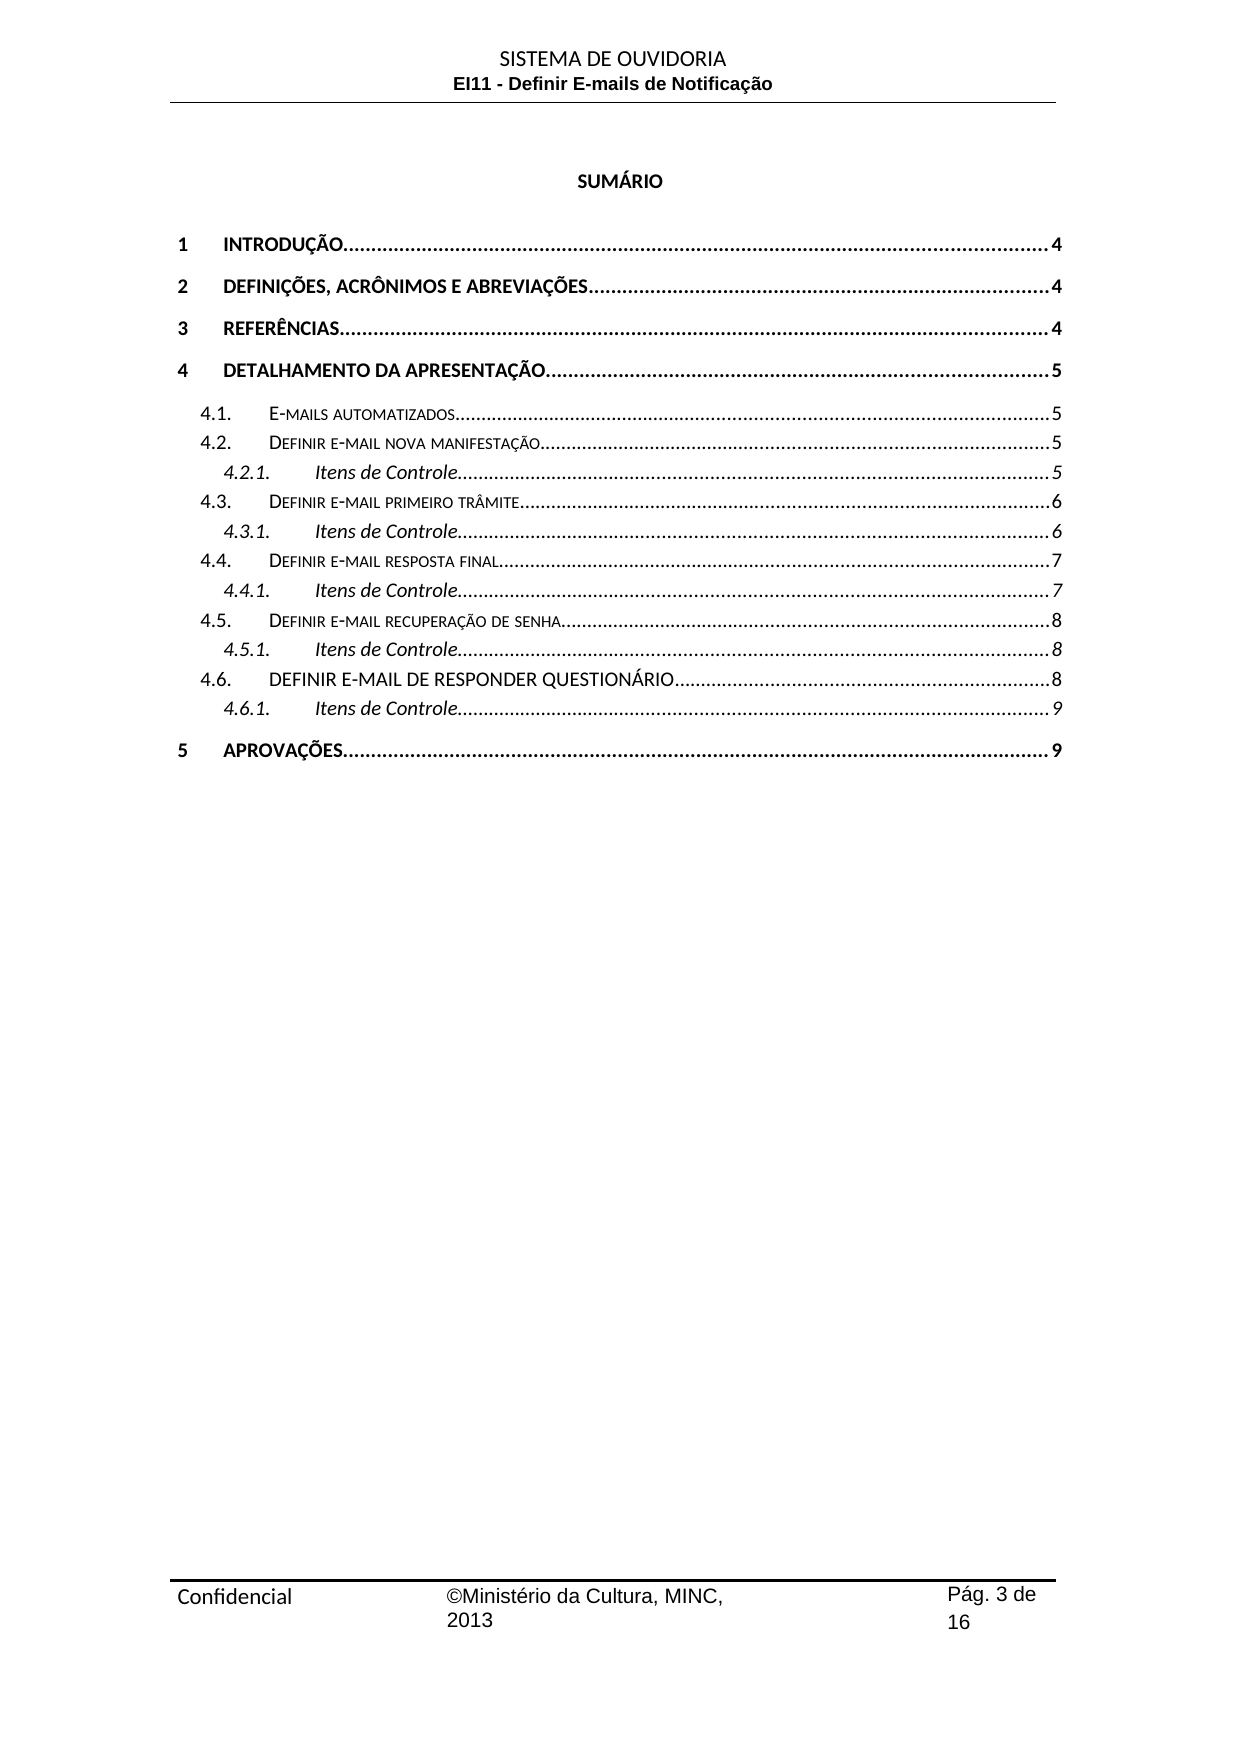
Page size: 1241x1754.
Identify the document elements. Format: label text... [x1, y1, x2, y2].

text 3 Referências 4 [177, 316, 1063, 341]
text 4.4. Definir e-mail resposta final 7 [200, 548, 1063, 573]
text 4.1. E-mails automatizados 5 [200, 400, 1063, 425]
text 4.6.1. Itens de Controle 9 [223, 696, 1063, 721]
text 4.6. DEFINIR E-MAIL DE RESPONDER QUESTIONÁRIO 8 [200, 666, 1063, 691]
text 2 Definições, Acrônimos e Abreviações 4 [177, 273, 1063, 299]
text 4.5. Definir e-mail recuperação de senha 8 [200, 607, 1063, 632]
text 4.3. Definir e-mail primeiro trâmite 6 [200, 488, 1063, 514]
text 4.3.1. Itens de Controle 6 [223, 518, 1063, 543]
text 1 INTRODUÇÃO 4 [177, 231, 1063, 257]
title Sumário [177, 168, 1063, 194]
text 4.2. Definir e-mail nova manifestação 5 [200, 429, 1063, 455]
text 4.5.1. Itens de Controle 8 [223, 636, 1063, 662]
text 4.2.1. Itens de Controle 5 [223, 459, 1063, 484]
text 4 Detalhamento da Apresentação 5 [177, 358, 1063, 383]
text 4.4.1. Itens de Controle 7 [223, 577, 1063, 603]
text 5 Aprovações 9 [177, 738, 1063, 763]
